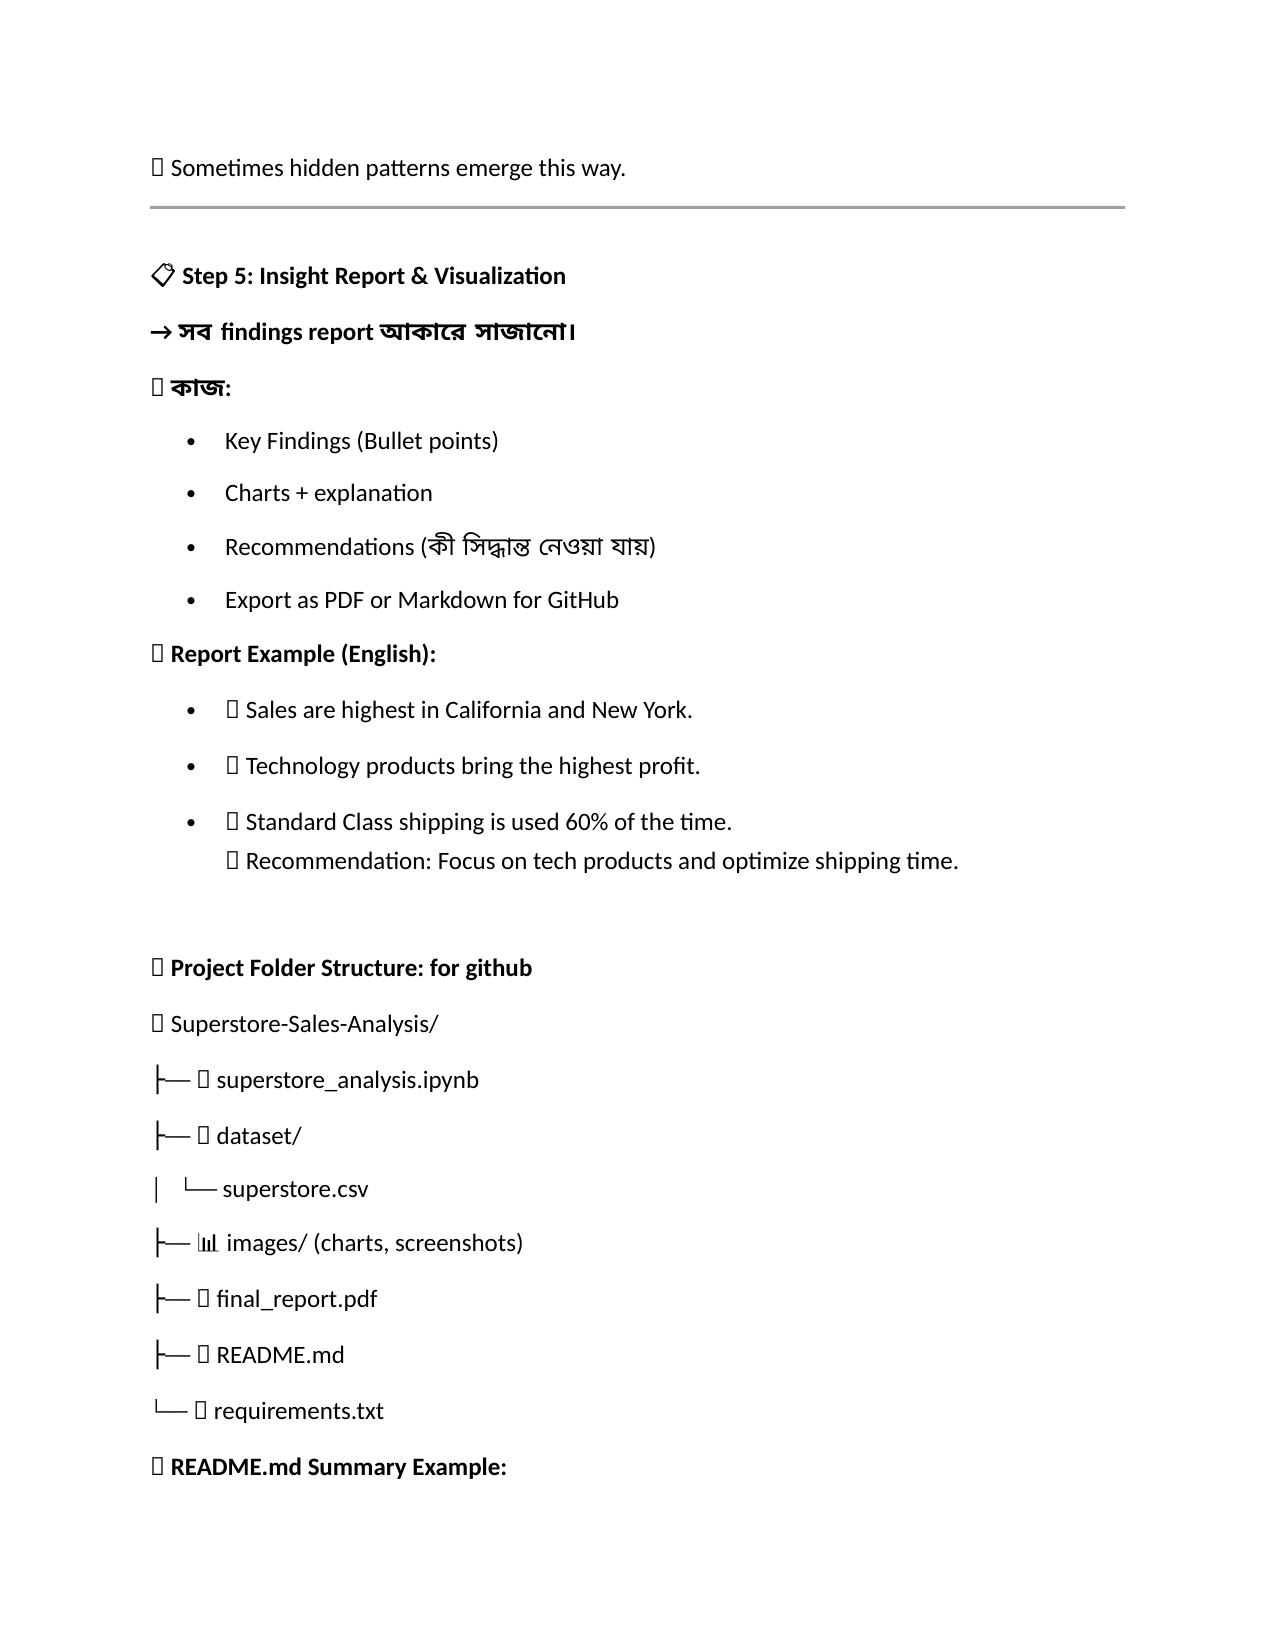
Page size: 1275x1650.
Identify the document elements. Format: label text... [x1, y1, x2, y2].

text → সব findings report আকারে সাজানো। [150, 313, 1125, 347]
text 📂 Project Folder Structure: for github [150, 950, 1125, 984]
text ├── 📄 final_report.pdf [150, 1281, 1125, 1315]
text ├── 📁 dataset/ [150, 1117, 1125, 1152]
list Charts + explanation [187, 477, 1125, 507]
text 📝 README.md Summary Example: [150, 1448, 1125, 1482]
list Recommendations (কী সিদ্ধান্ত নেওয়া যায়) [187, 528, 1125, 562]
text ✅ কাজ: [150, 369, 1125, 403]
list Key Findings (Bullet points) [187, 425, 1125, 456]
list 📌 Sales are highest in California and New York. [187, 692, 1125, 726]
text │ └── superstore.csv [150, 1173, 1125, 1204]
text ├── 📄 superstore_analysis.ipynb [150, 1062, 1125, 1096]
text 📋 Step 5: Insight Report & Visualization [150, 257, 1125, 292]
text └── 📄 requirements.txt [150, 1392, 1125, 1427]
list 📌 Standard Class shipping is used 60% of the time. ✅ Recommendation: Focus on tech products and optimize shipping time. [187, 803, 1125, 877]
text ├── 📊 images/ (charts, screenshots) [150, 1225, 1125, 1259]
text ├── 📄 README.md [150, 1337, 1125, 1371]
text ✅ Sometimes hidden patterns emerge this way. [150, 150, 1125, 184]
text 📄 Report Example (English): [150, 636, 1125, 670]
list Export as PDF or Markdown for GitHub [187, 584, 1125, 615]
text 📁 Superstore-Sales-Analysis/ [150, 1006, 1125, 1040]
list 📌 Technology products bring the highest profit. [187, 747, 1125, 782]
